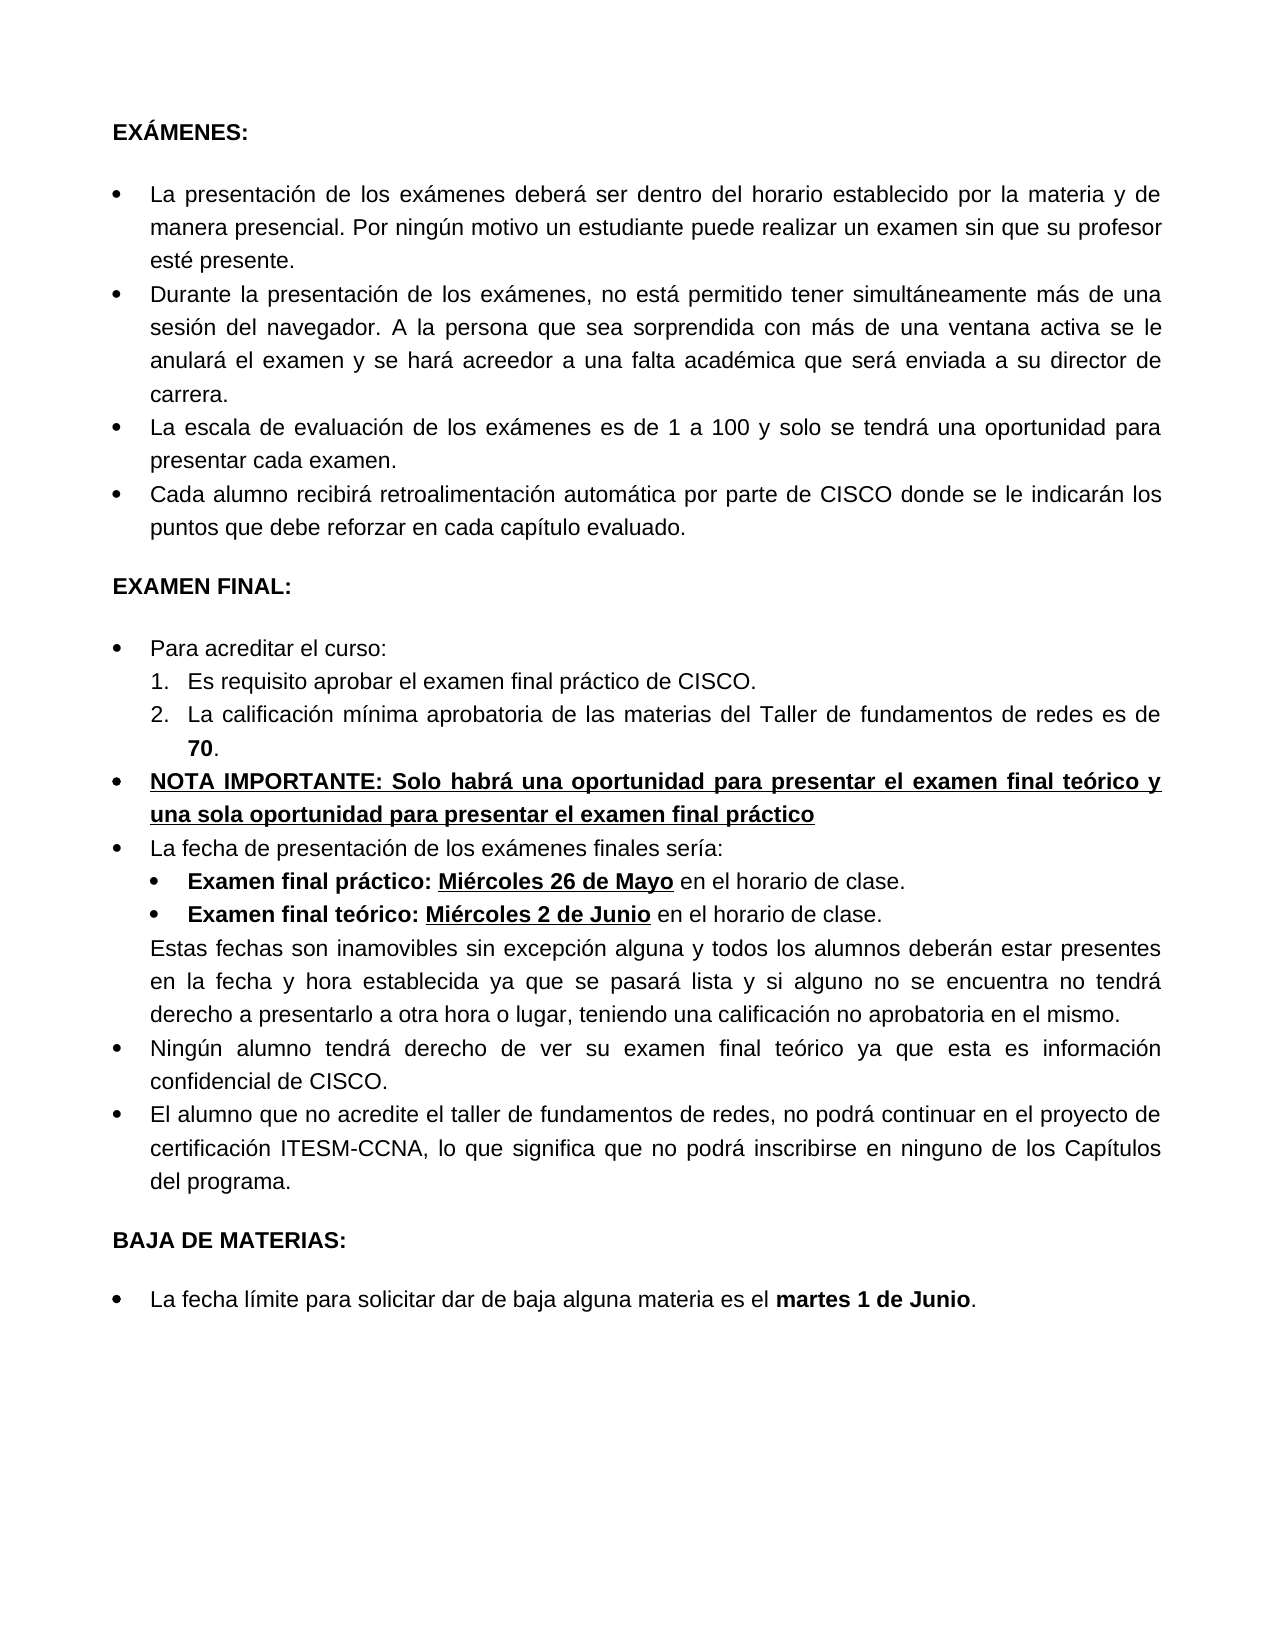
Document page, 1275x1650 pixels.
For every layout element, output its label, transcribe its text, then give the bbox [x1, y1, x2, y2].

list La presentación de los exámenes deberá ser dentro del horario establecido por la materia y de manera presencial. Por ningún motivo un estudiante puede realizar un examen sin que su profesor esté presente. [112, 175, 1162, 275]
list El alumno que no acredite el taller de fundamentos de redes, no podrá continuar en el proyecto de certificación ITESM-CCNA, lo que significa que no podrá inscribirse en ninguno de los Capítulos del programa. [113, 1096, 1162, 1196]
text Estas fechas son inamovibles sin excepción alguna y todos los alumnos deberán estar presentes en la fecha y hora establecida ya que se pasará lista y si alguno no se encuentra no tendrá derecho a presentarlo a otra hora o lugar, teniendo una calificación no aprobatoria en el mismo. [150, 929, 1162, 1029]
list Es requisito aprobar el examen final práctico de CISCO. [150, 663, 1162, 696]
list Cada alumno recibirá retroalimentación automática por parte de CISCO donde se le indicarán los puntos que debe reforzar en cada capítulo evaluado. [112, 475, 1162, 542]
text EXÁMENES: [112, 117, 1162, 146]
list La calificación mínima aprobatoria de las materias del Taller de fundamentos de redes es de 70. [150, 696, 1162, 763]
list Durante la presentación de los exámenes, no está permitido tener simultáneamente más de una sesión del navegador. A la persona que sea sorprendida con más de una ventana activa se le anulará el examen y se hará acreedor a una falta académica que será enviada a su director de carrera. [112, 275, 1162, 409]
list Examen final práctico: Miércoles 26 de Mayo en el horario de clase. [150, 863, 1162, 896]
list Ningún alumno tendrá derecho de ver su examen final teórico ya que esta es información confidencial de CISCO. [113, 1029, 1162, 1096]
list Para acreditar el curso: [113, 629, 1162, 663]
text BAJA DE MATERIAS: [112, 1225, 1162, 1254]
list La fecha límite para solicitar dar de baja alguna materia es el martes 1 de Junio. [112, 1284, 1162, 1313]
list Examen final teórico: Miércoles 2 de Junio en el horario de clase. [150, 896, 1162, 929]
text EXAMEN FINAL: [112, 571, 1162, 600]
list NOTA IMPORTANTE: Solo habrá una oportunidad para presentar el examen final teórico y una sola oportunidad para presentar el examen final práctico [112, 763, 1162, 829]
list La fecha de presentación de los exámenes finales sería: [113, 829, 1162, 863]
list La escala de evaluación de los exámenes es de 1 a 100 y solo se tendrá una oportunidad para presentar cada examen. [112, 409, 1162, 475]
